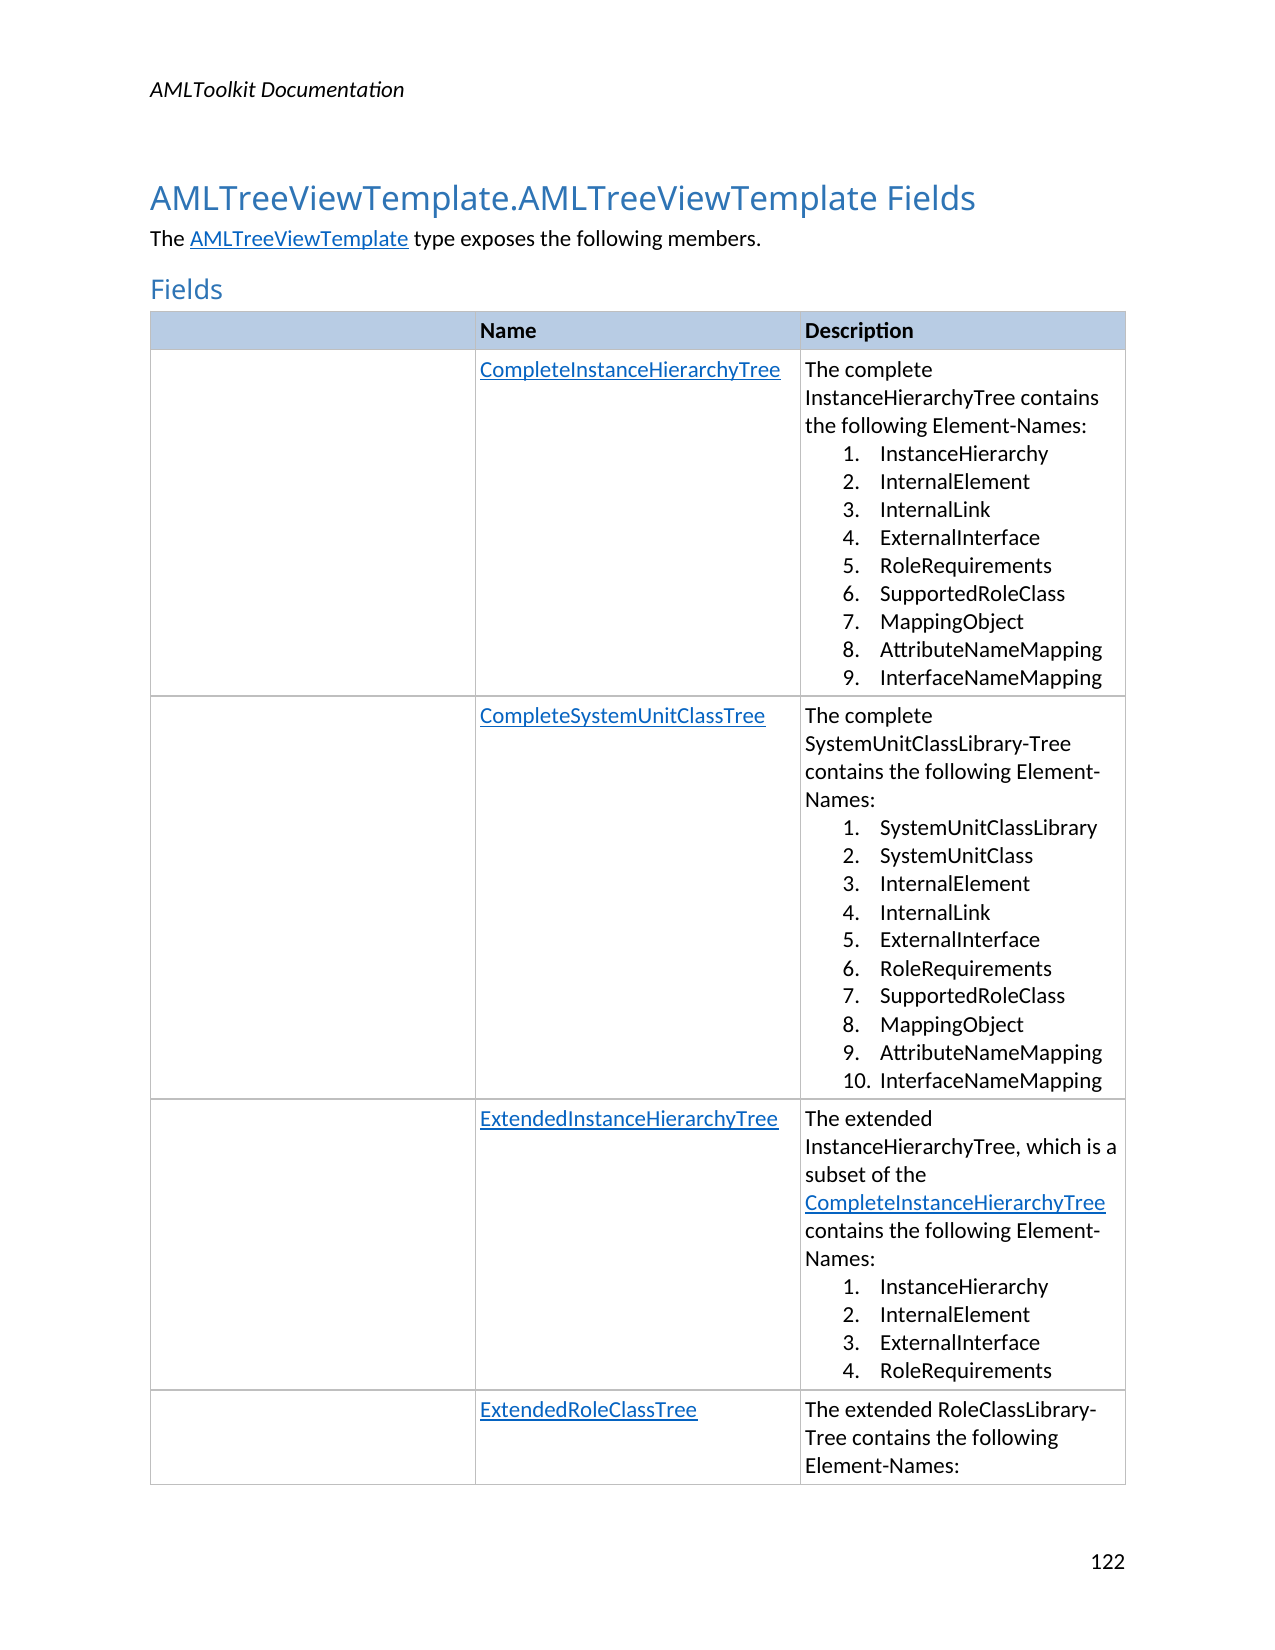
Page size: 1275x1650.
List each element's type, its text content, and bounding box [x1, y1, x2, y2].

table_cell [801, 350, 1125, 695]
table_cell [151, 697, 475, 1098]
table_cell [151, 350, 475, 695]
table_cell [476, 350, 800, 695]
text The AMLTreeViewTemplate type exposes the following members. [150, 224, 1125, 252]
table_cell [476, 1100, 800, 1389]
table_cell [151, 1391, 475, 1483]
subtitle Fields [150, 271, 1125, 308]
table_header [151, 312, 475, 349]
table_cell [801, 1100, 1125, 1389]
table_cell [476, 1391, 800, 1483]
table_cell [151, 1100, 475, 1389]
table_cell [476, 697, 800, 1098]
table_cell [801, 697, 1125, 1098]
subtitle AMLTreeViewTemplate.AMLTreeViewTemplate Fields [150, 175, 1125, 220]
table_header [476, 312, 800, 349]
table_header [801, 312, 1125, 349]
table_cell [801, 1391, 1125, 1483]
